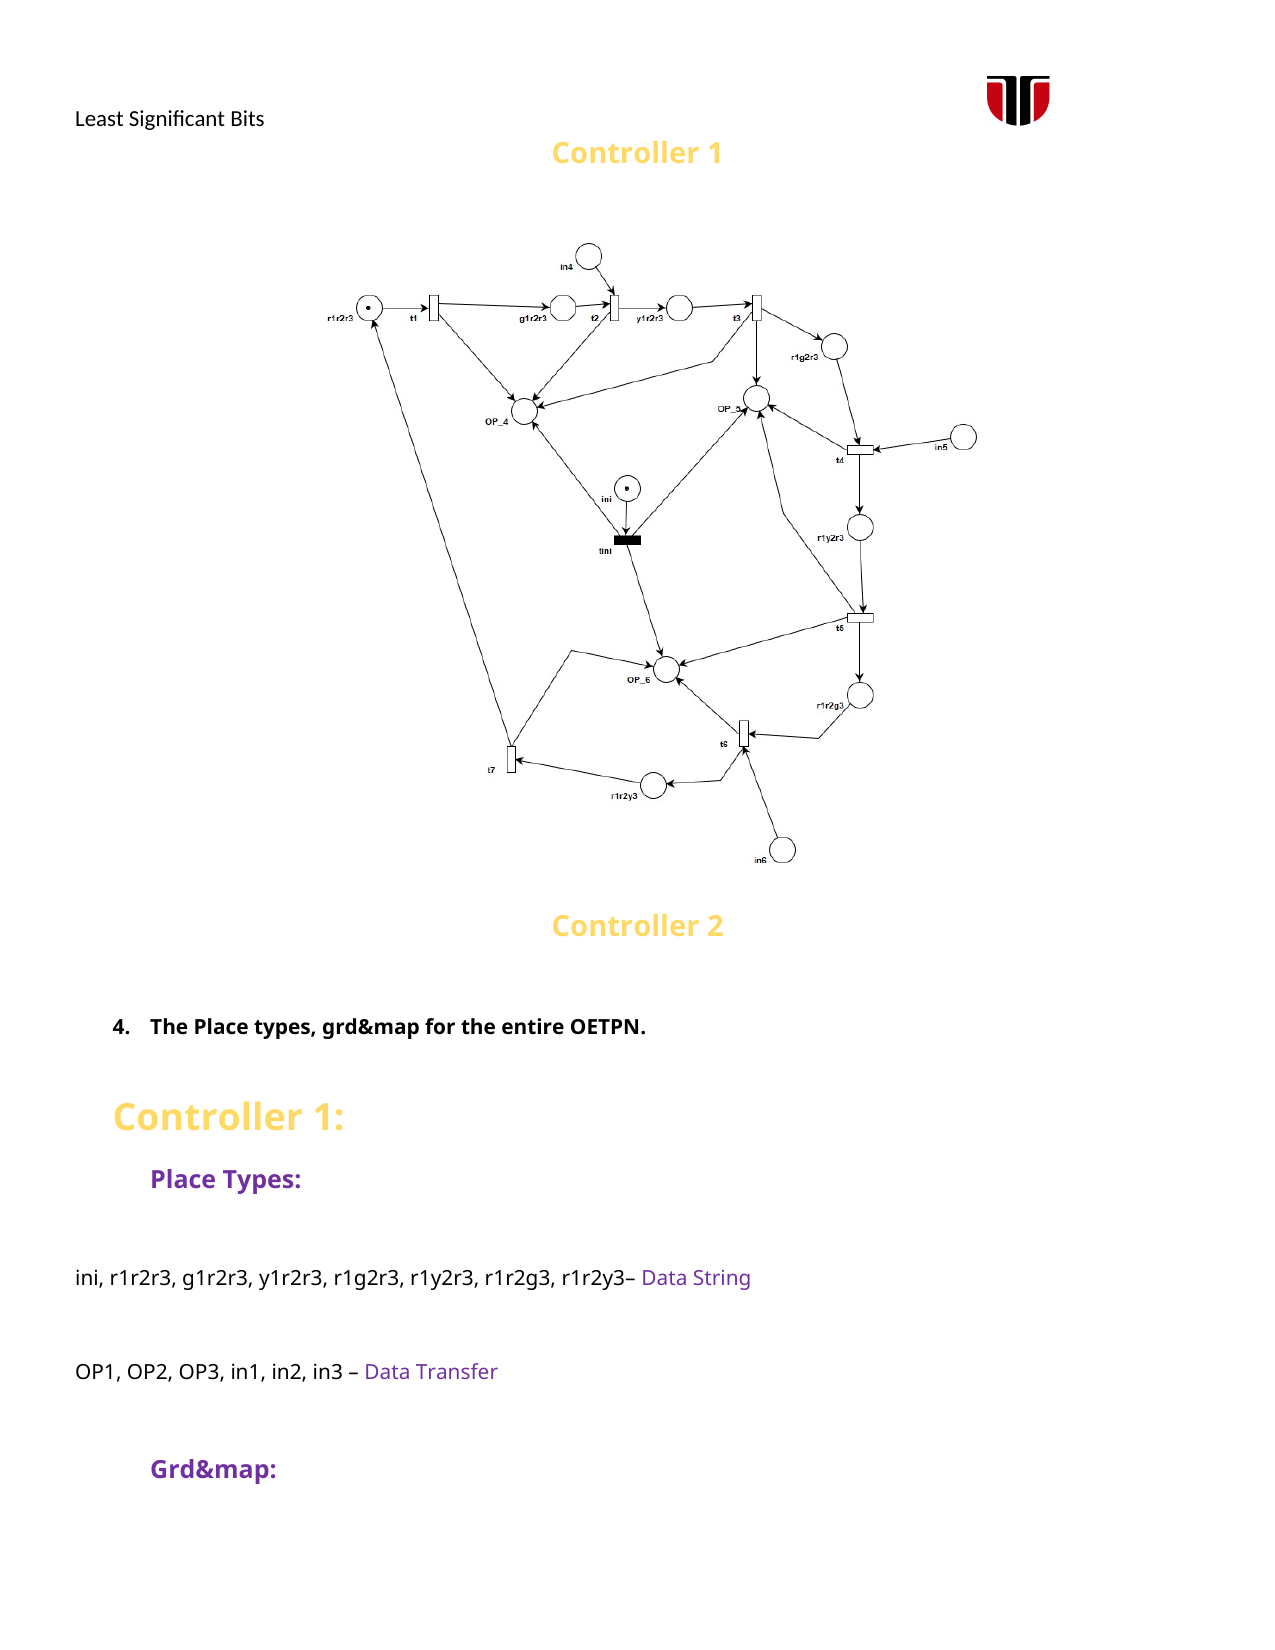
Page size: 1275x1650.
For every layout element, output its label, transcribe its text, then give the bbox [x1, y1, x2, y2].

picture [987, 75, 1050, 127]
text Controller 1 [75, 132, 1200, 172]
list The Place types, grd&map for the entire OETPN. [112, 1012, 1200, 1041]
picture [278, 191, 997, 887]
text ini, r1r2r3, g1r2r3, y1r2r3, r1g2r3, r1y2r3, r1r2g3, r1r2y3– Data String [75, 1263, 1200, 1291]
text Controller 2 [75, 906, 1200, 945]
text Place Types: [75, 1162, 1200, 1196]
text OP1, OP2, OP3, in1, in2, in3 – Data Transfer [75, 1357, 1200, 1386]
text Grd&map: [150, 1452, 1200, 1486]
text Controller 1: [75, 1090, 1200, 1141]
